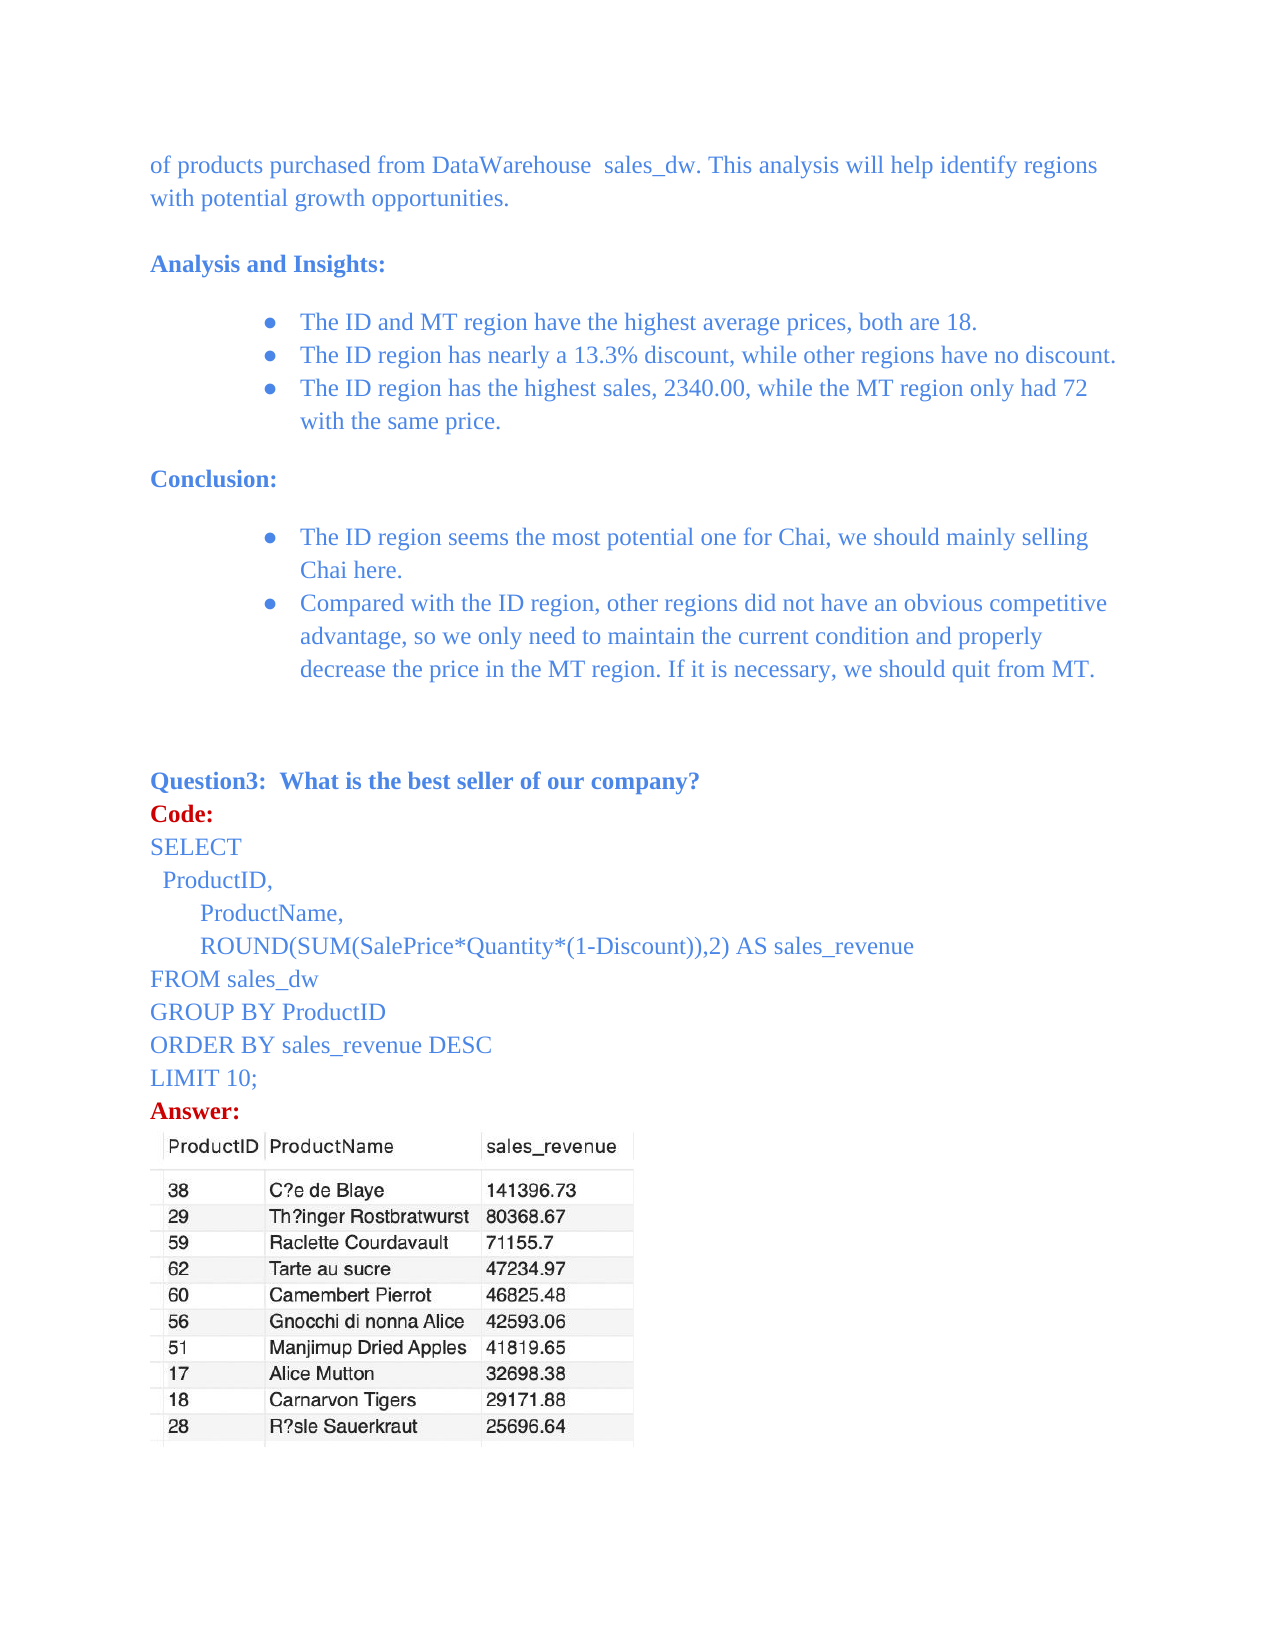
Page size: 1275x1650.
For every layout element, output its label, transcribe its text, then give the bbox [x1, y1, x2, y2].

text SELECT [150, 832, 1125, 861]
list The ID region has nearly a 13.3% discount, while other regions have no discount. [262, 340, 1125, 369]
text Conclusion: [150, 464, 1125, 493]
text ProductName, [150, 898, 1125, 927]
text ORDER BY sales_revenue DESC [150, 1030, 1125, 1059]
list Compared with the ID region, other regions did not have an obvious competitive advantage, so we only need to maintain the current condition and properly decrease the price in the MT region. If it is necessary, we should quit from MT. [262, 588, 1125, 683]
text Analysis and Insights: [150, 249, 1125, 278]
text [150, 150, 1125, 212]
text GROUP BY ProductID [150, 997, 1125, 1026]
text ProductID, [150, 865, 1125, 894]
text LIMIT 10; [150, 1063, 1125, 1092]
text Answer: [150, 1096, 1125, 1125]
list The ID and MT region have the highest average prices, both are 18. [262, 307, 1125, 336]
picture [150, 1129, 634, 1447]
list The ID region has the highest sales, 2340.00, while the MT region only had 72 with the same price. [262, 373, 1125, 435]
text Question3: What is the best seller of our company? [150, 766, 1125, 795]
text FROM sales_dw [150, 964, 1125, 993]
list The ID region seems the most potential one for Chai, we should mainly selling Chai here. [262, 522, 1125, 584]
text ROUND(SUM(SalePrice*Quantity*(1-Discount)),2) AS sales_revenue [150, 931, 1125, 960]
text Code: [150, 799, 1125, 828]
